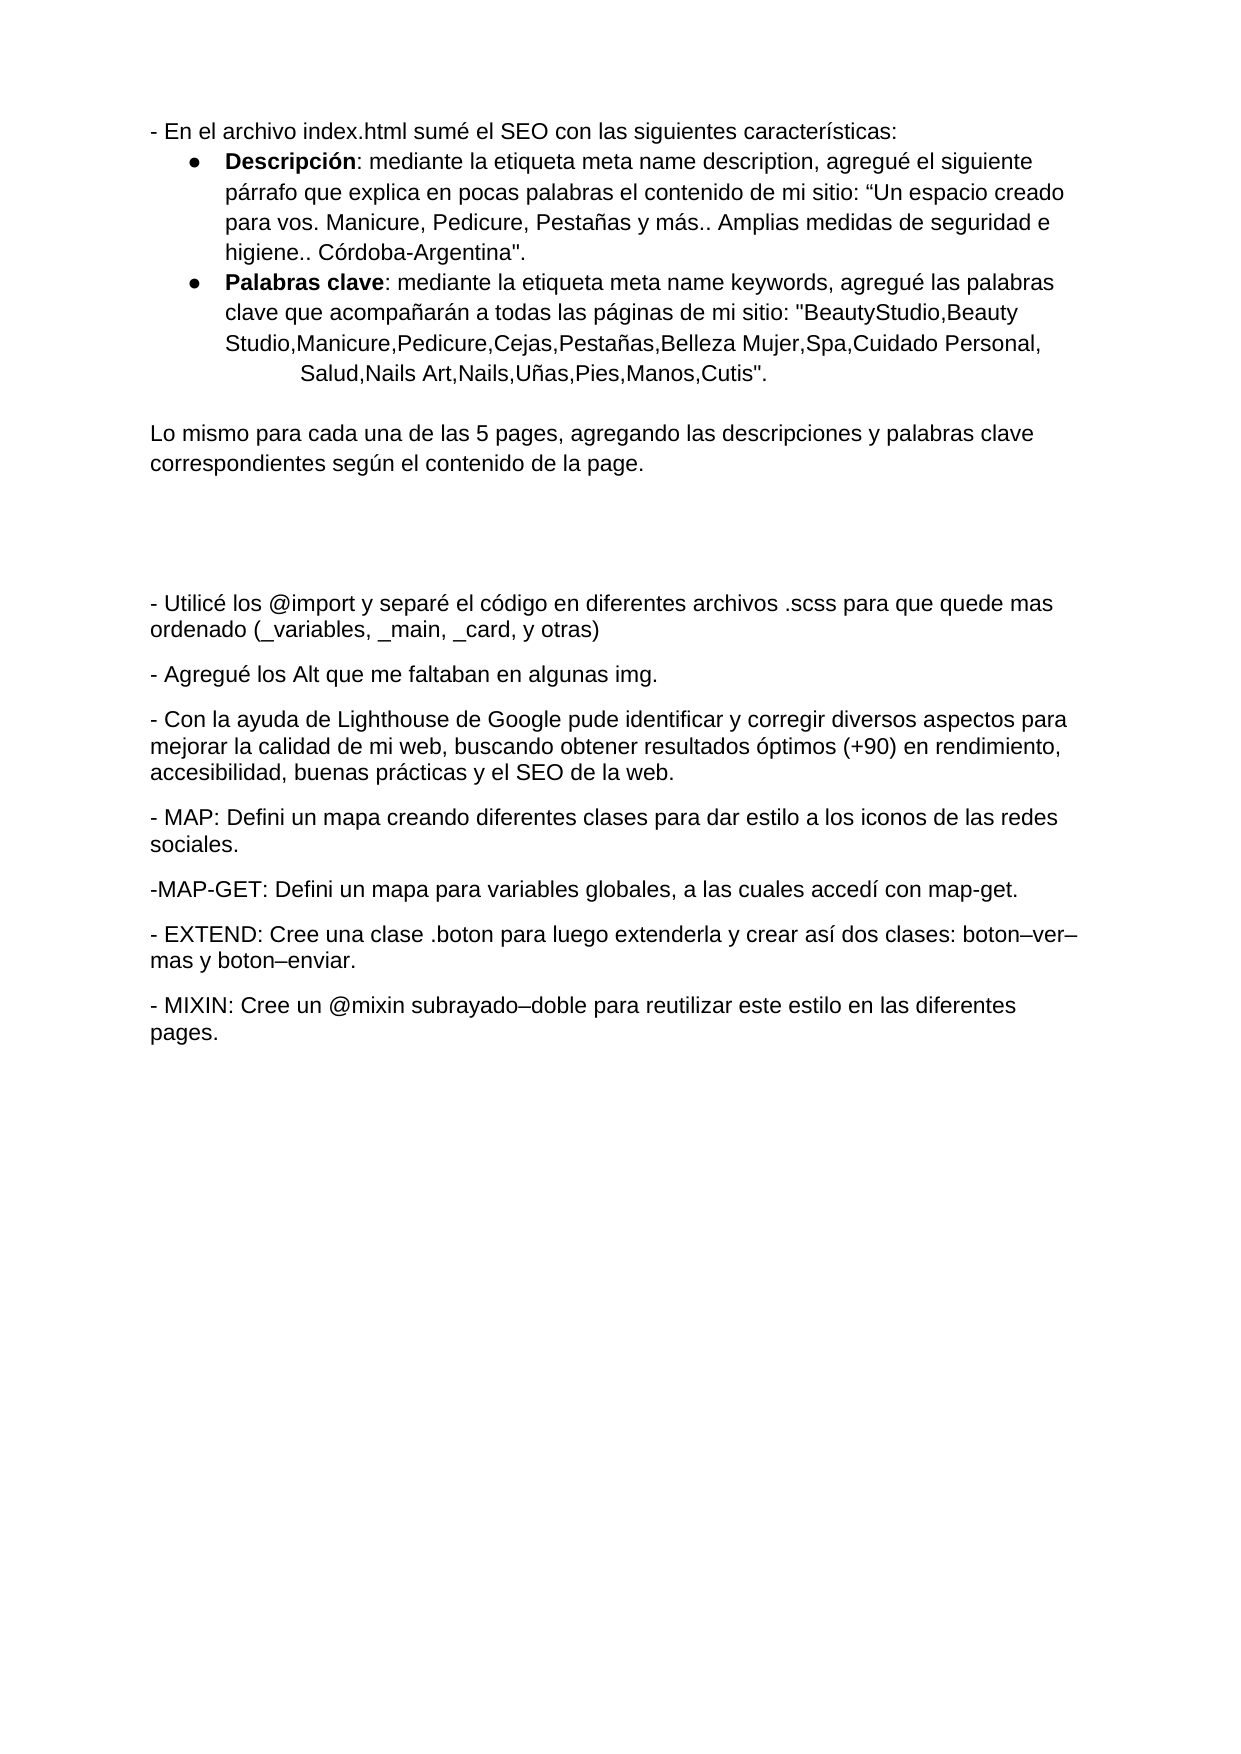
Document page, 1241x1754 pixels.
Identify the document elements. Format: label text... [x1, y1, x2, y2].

text - En el archivo index.html sumé el SEO con las siguientes características: [150, 118, 1090, 144]
text -MAP-GET: Defini un mapa para variables globales, a las cuales accedí con map-get. [150, 876, 1090, 902]
text - MIXIN: Cree un @mixin subrayado–doble para reutilizar este estilo en las diferentes pages. [150, 992, 1090, 1045]
text - MAP: Defini un mapa creando diferentes clases para dar estilo a los iconos de las redes sociales. [150, 804, 1090, 857]
text Lo mismo para cada una de las 5 pages, agregando las descripciones y palabras clave correspondientes según el contenido de la page. [150, 420, 1090, 477]
list Palabras clave: mediante la etiqueta meta name keywords, agregué las palabras clave que acompañarán a todas las páginas de mi sitio: "BeautyStudio,Beauty Studio,Manicure,Pedicure,Cejas,Pestañas,Belleza Mujer,Spa,Cuidado Personal, Salud,Nails Art,Nails,Uñas,Pies,Manos,Cutis". [187, 269, 1090, 386]
text - Utilicé los @import y separé el código en diferentes archivos .scss para que quede mas ordenado (_variables, _main, _card, y otras) [150, 590, 1090, 643]
text - Con la ayuda de Lighthouse de Google pude identificar y corregir diversos aspectos para mejorar la calidad de mi web, buscando obtener resultados óptimos (+90) en rendimiento, accesibilidad, buenas prácticas y el SEO de la web. [150, 706, 1090, 786]
text - EXTEND: Cree una clase .boton para luego extenderla y crear así dos clases: boton–ver–mas y boton–enviar. [150, 921, 1090, 973]
list Descripción: mediante la etiqueta meta name description, agregué el siguiente párrafo que explica en pocas palabras el contenido de mi sitio: “Un espacio creado para vos. Manicure, Pedicure, Pestañas y más.. Amplias medidas de seguridad e higiene.. Córdoba-Argentina". [187, 148, 1090, 265]
text - Agregué los Alt que me faltaban en algunas img. [150, 661, 1090, 688]
